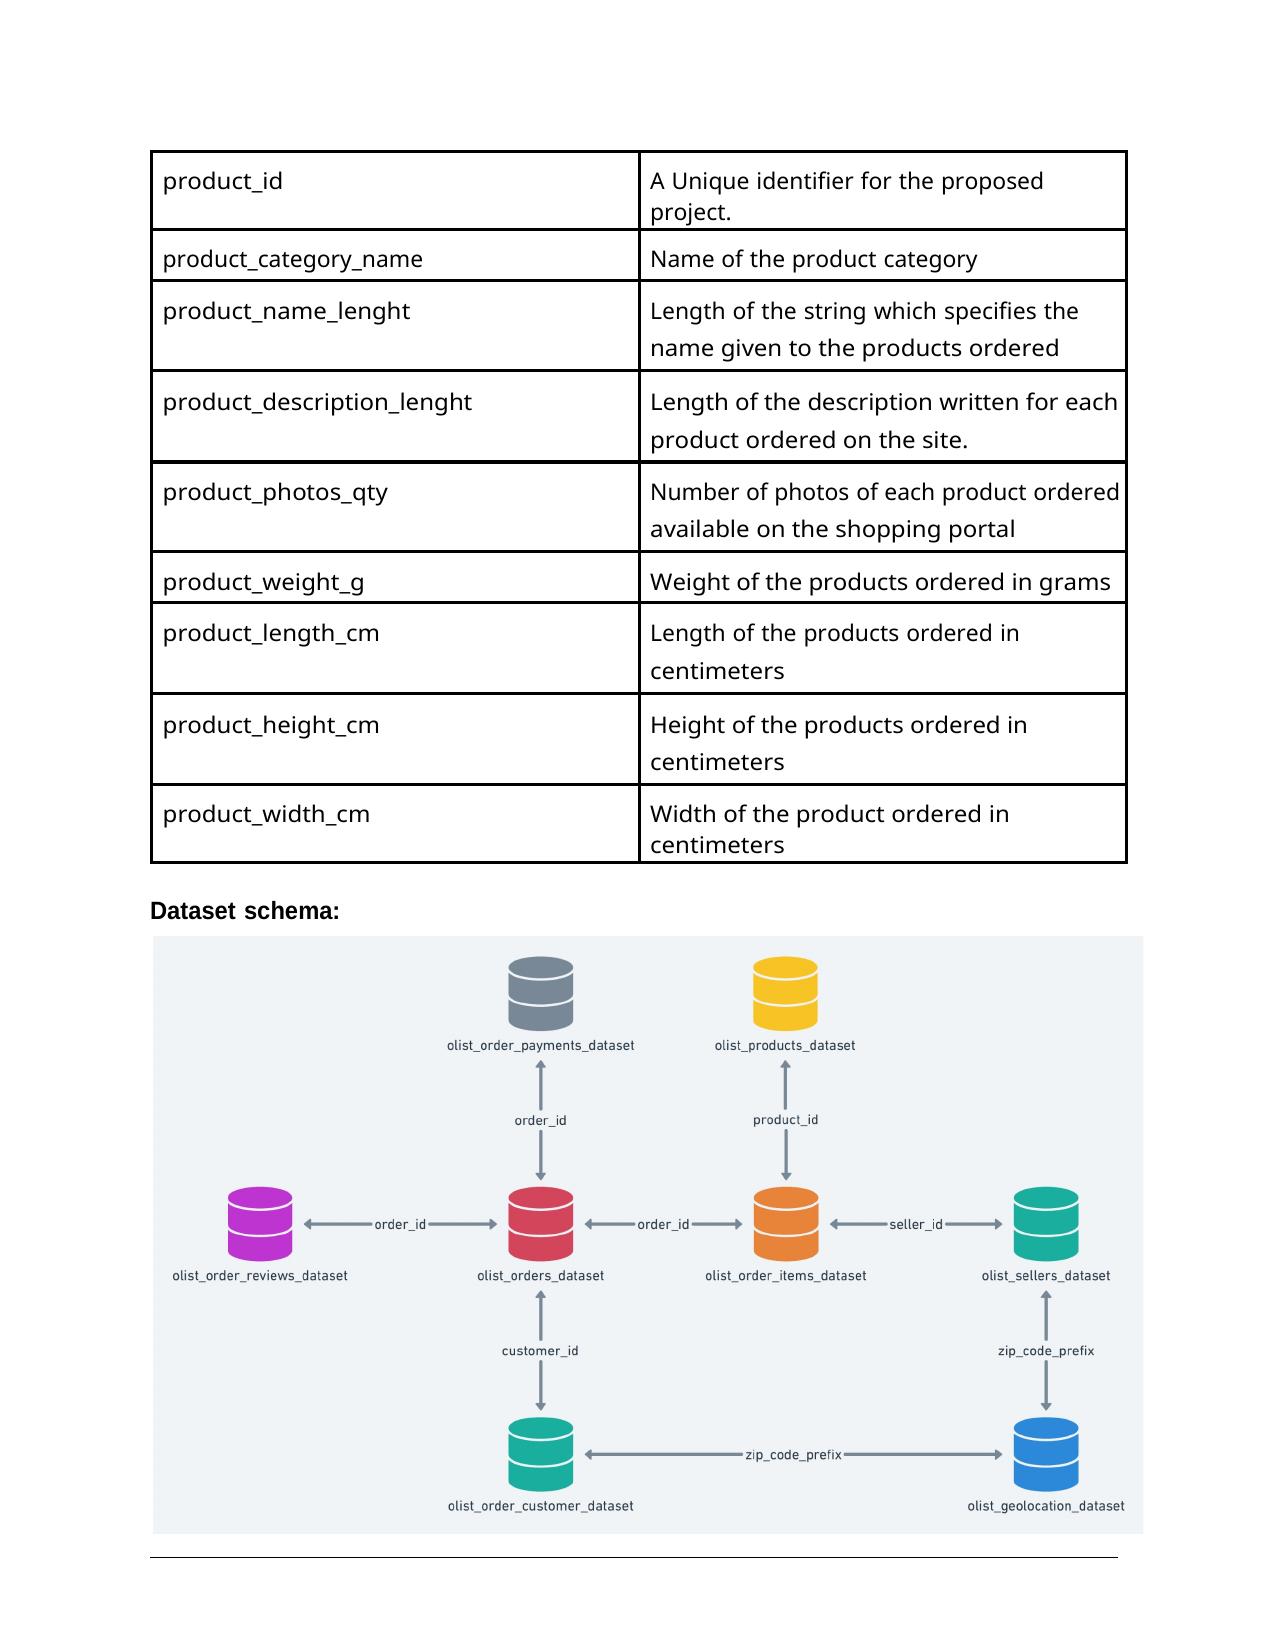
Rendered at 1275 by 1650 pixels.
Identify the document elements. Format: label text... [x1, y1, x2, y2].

table_cell product_weight_g [153, 553, 638, 601]
table_cell product_description_lenght [153, 372, 638, 460]
table_cell product_height_cm [153, 695, 638, 783]
table_cell Weight of the products ordered in grams [641, 553, 1125, 601]
table_cell Length of the string which speciﬁes the name given to the products ordered [641, 282, 1125, 369]
table_cell Number of photos of each product ordered available on the shopping portal [641, 464, 1125, 550]
table_cell Width of the product ordered in centimeters [641, 786, 1125, 861]
picture [153, 936, 1144, 1534]
table_cell product_length_cm [153, 604, 638, 692]
table_cell Length of the description written for each product ordered on the site. [641, 372, 1125, 460]
table_cell product_photos_qty [153, 464, 638, 550]
table_cell product_name_lenght [153, 282, 638, 369]
table_header product_id [153, 153, 638, 227]
table_cell Length of the products ordered in centimeters [641, 604, 1125, 692]
table_cell Name of the product category [641, 231, 1125, 278]
table_header A Unique identiﬁer for the proposed project. [641, 153, 1125, 227]
table_cell product_category_name [153, 231, 638, 278]
table_cell product_width_cm [153, 786, 638, 861]
text Dataset schema: [150, 896, 1139, 925]
table_cell Height of the products ordered in centimeters [641, 695, 1125, 783]
